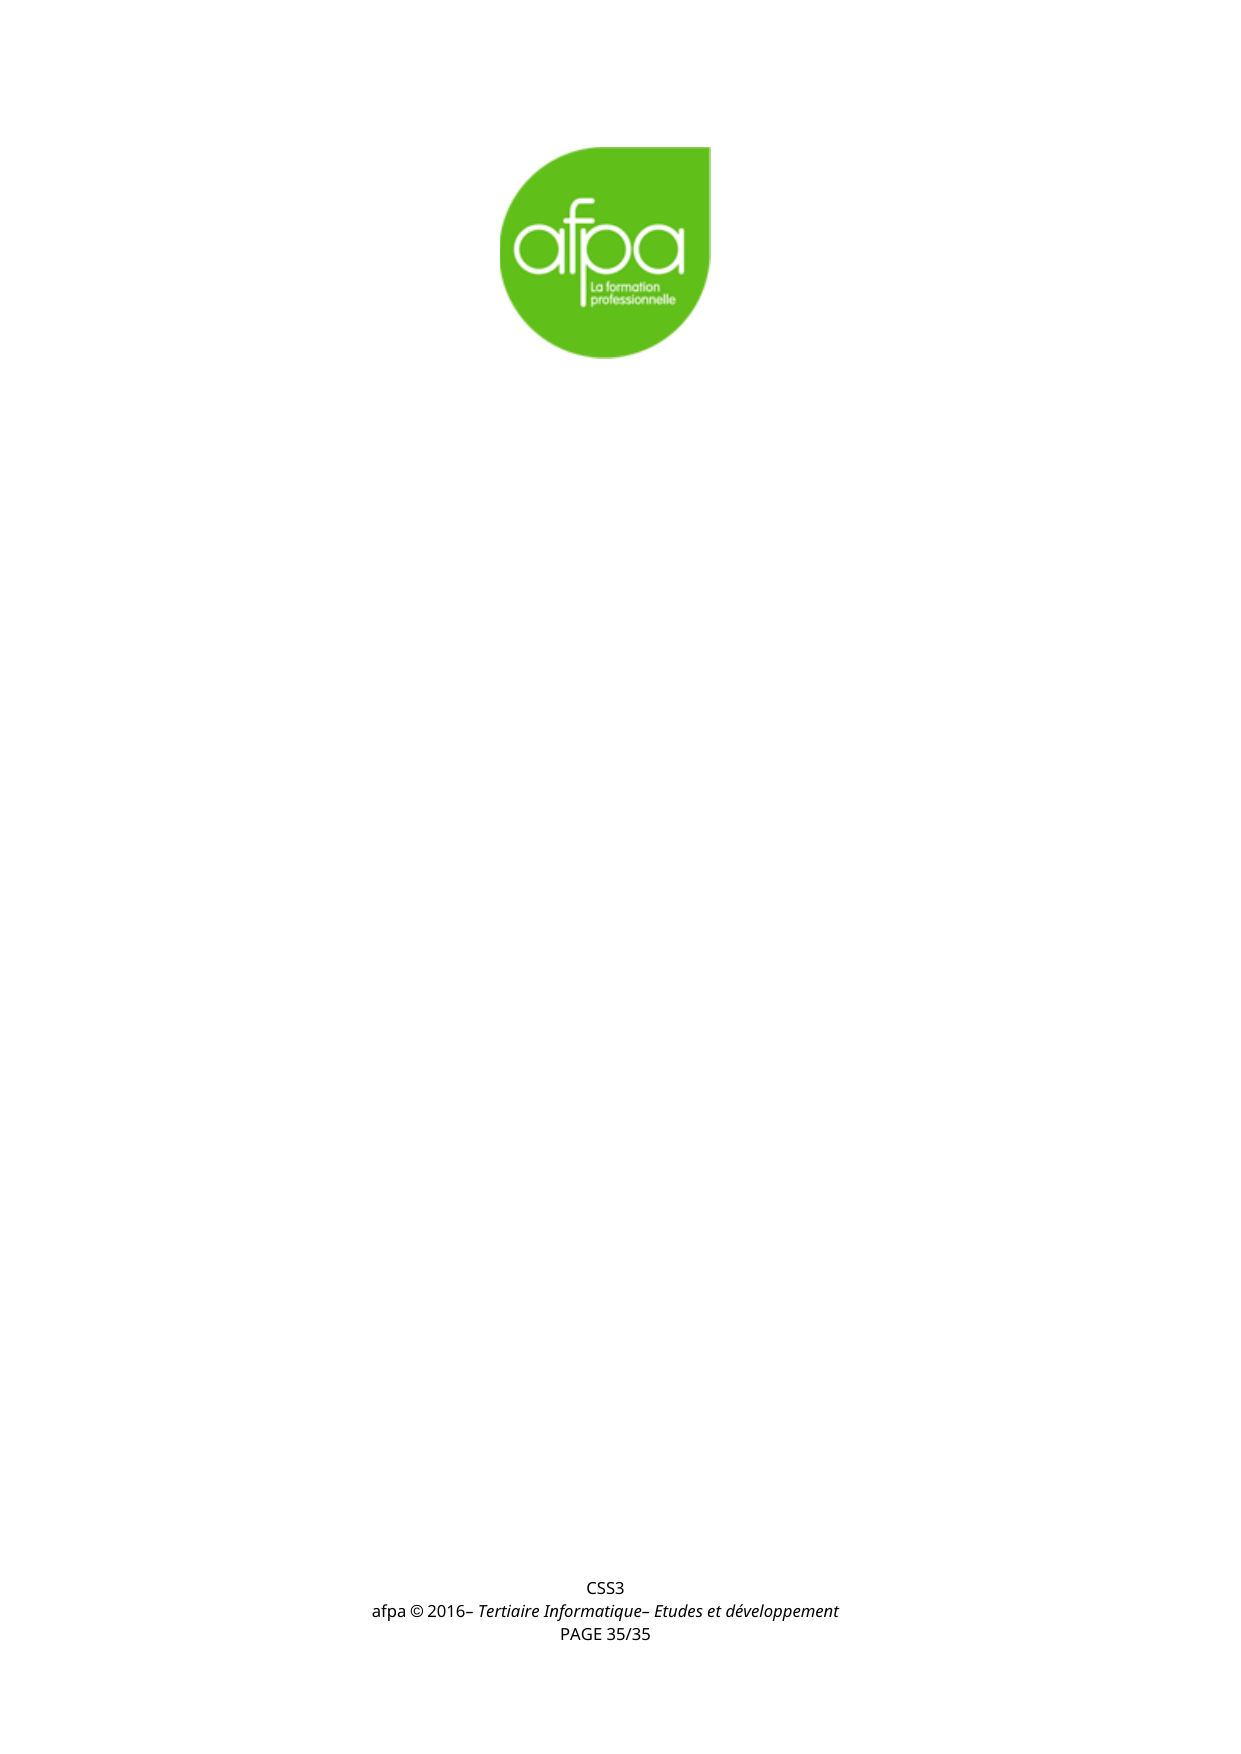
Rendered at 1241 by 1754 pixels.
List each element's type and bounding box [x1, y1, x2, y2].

picture [500, 147, 711, 359]
